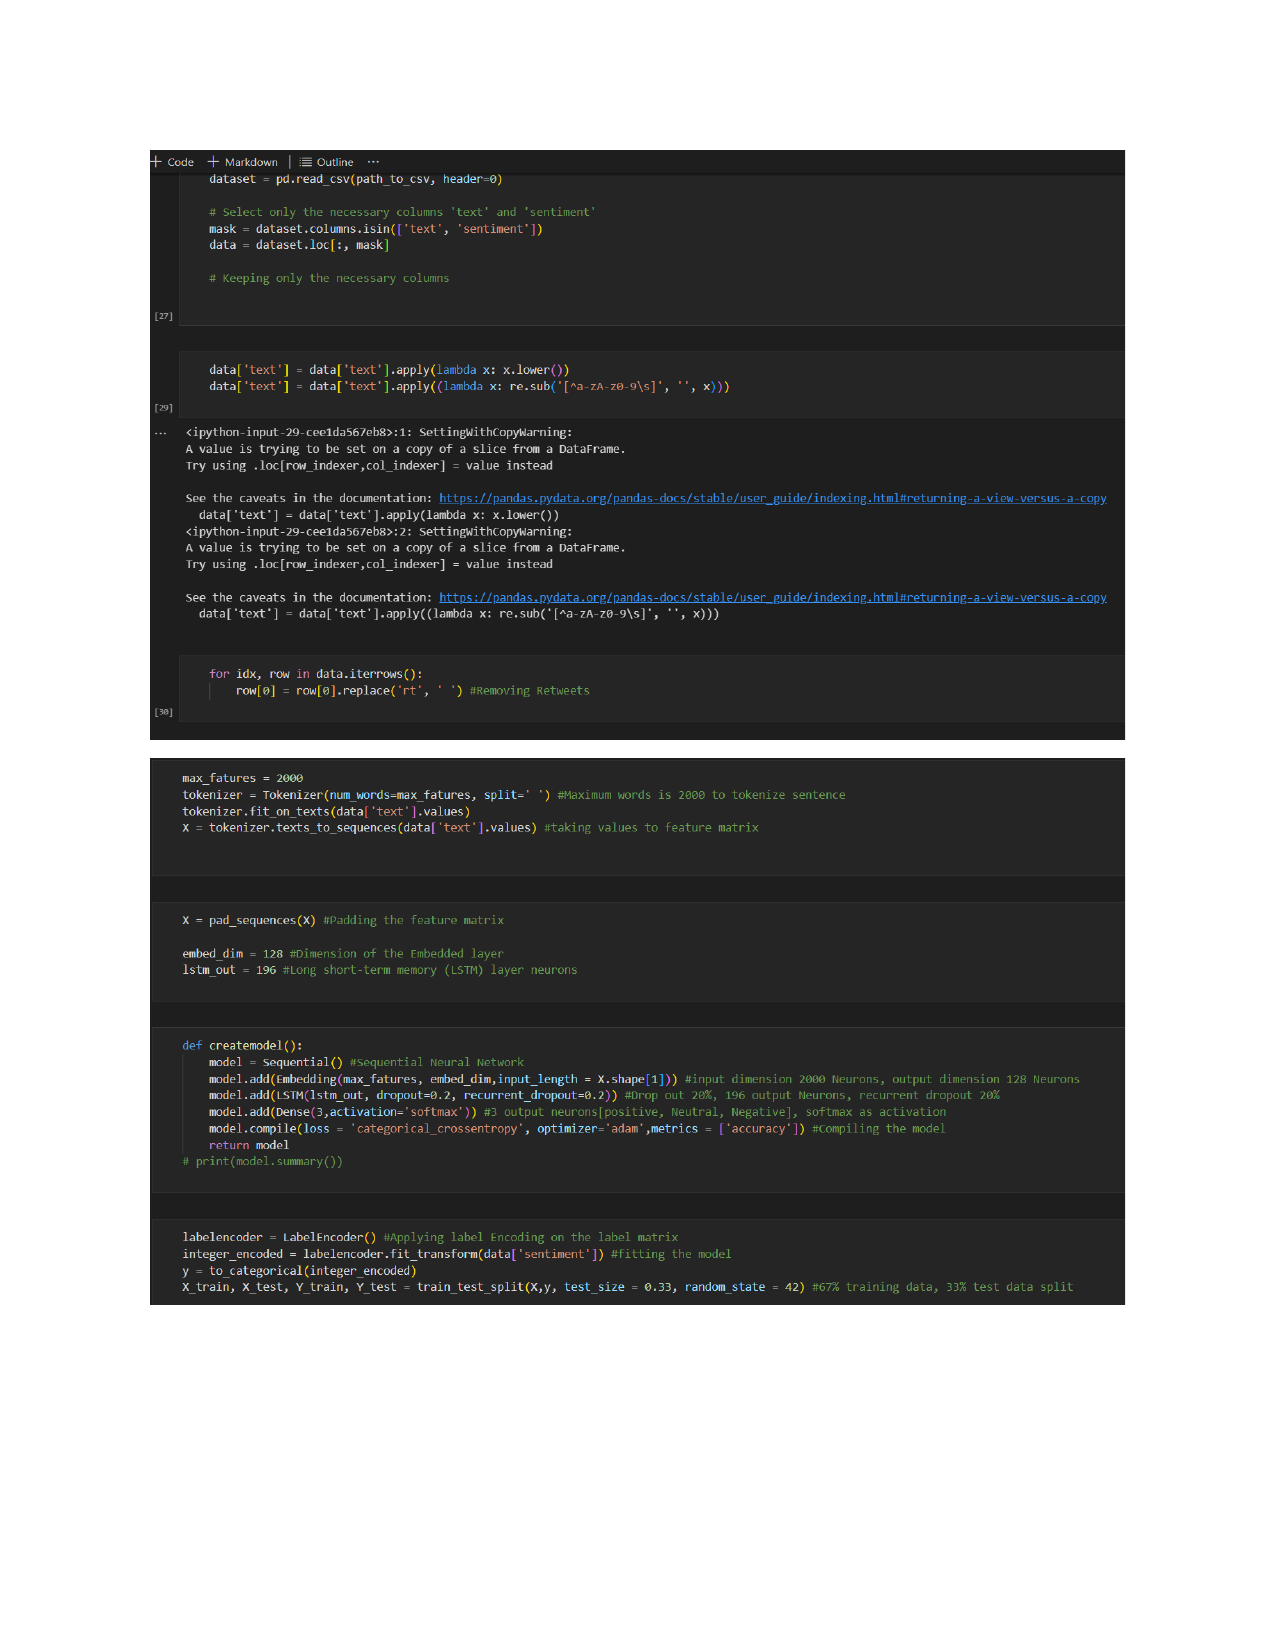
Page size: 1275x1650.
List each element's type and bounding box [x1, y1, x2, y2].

picture [150, 758, 1125, 1305]
picture [150, 150, 1125, 740]
